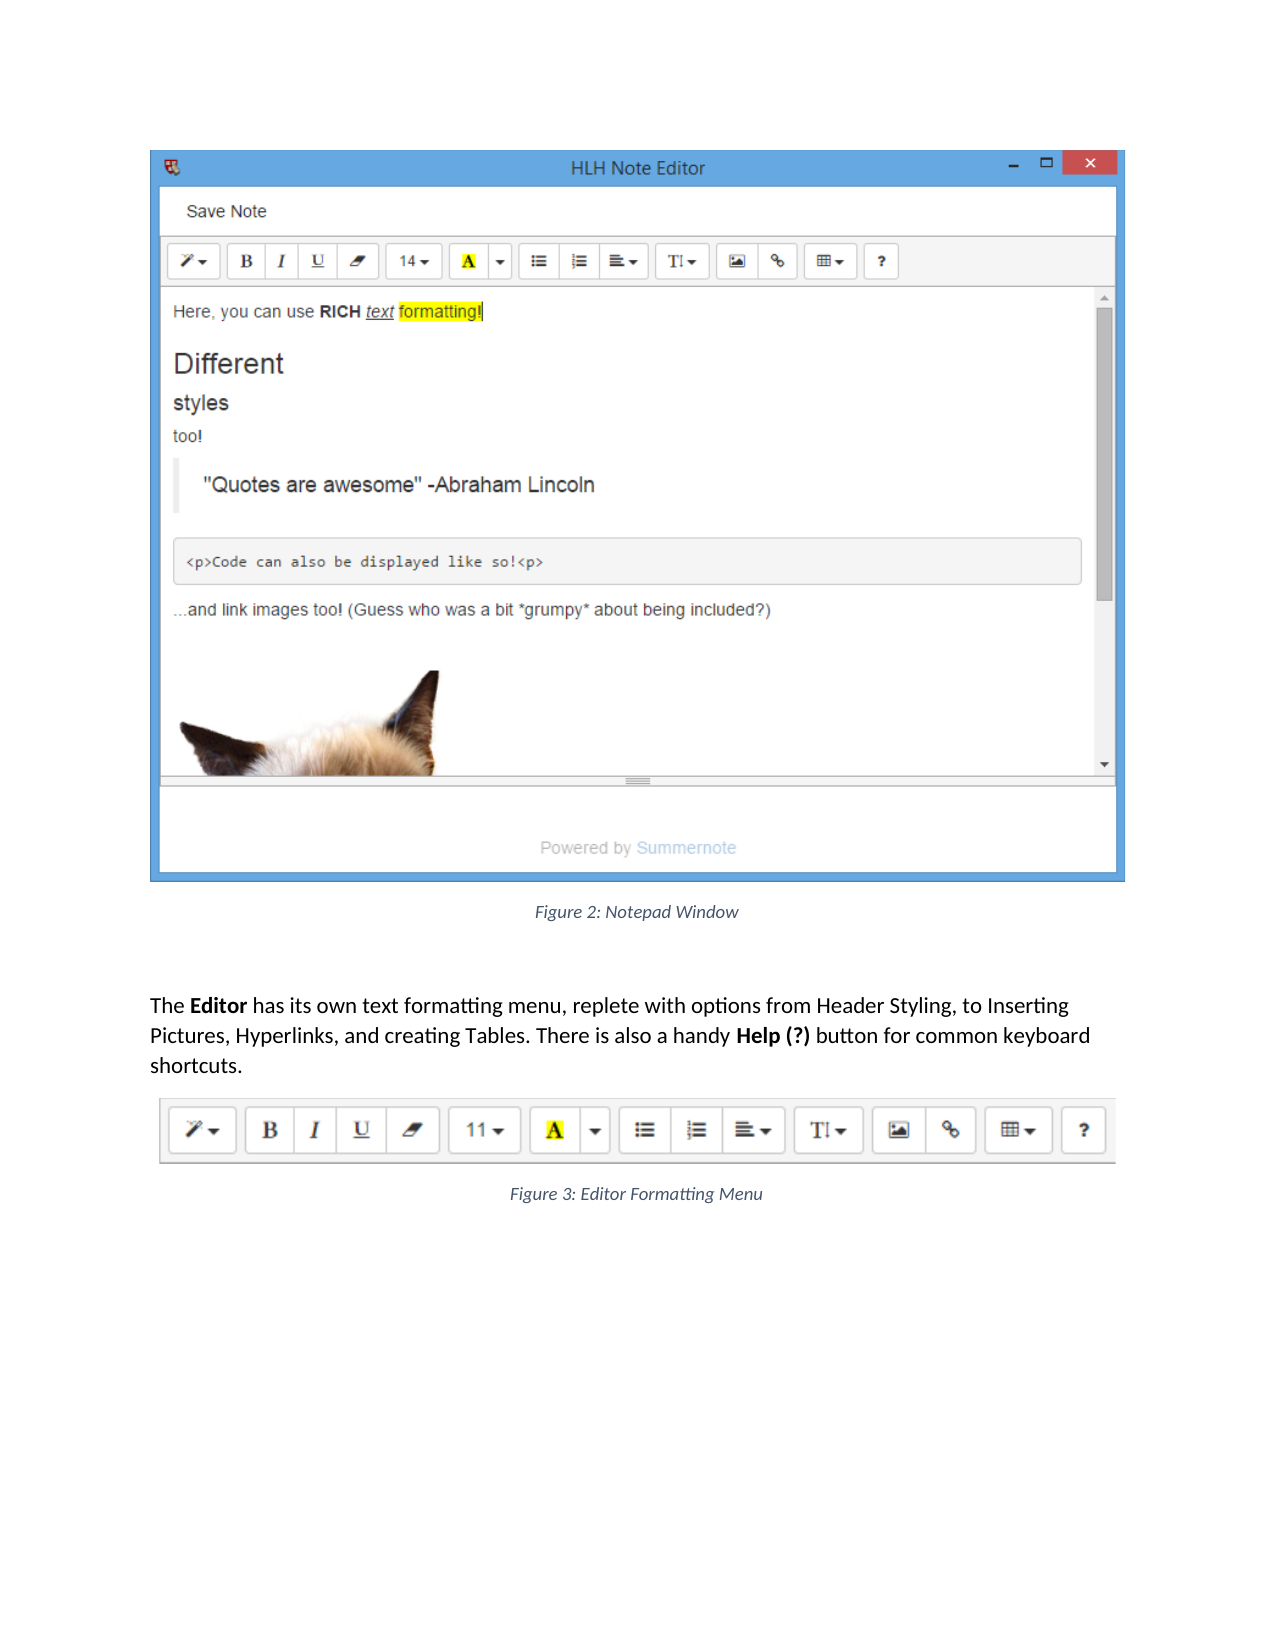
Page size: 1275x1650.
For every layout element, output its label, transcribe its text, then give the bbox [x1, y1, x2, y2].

text Figure 2: Notepad Window [150, 900, 1125, 923]
text Figure 3: Editor Formatting Menu [150, 1182, 1125, 1205]
picture [159, 1098, 1116, 1164]
text The Editor has its own text formatting menu, replete with options from Header Styling, to Inserting Pictures, Hyperlinks, and creating Tables. There is also a handy Help (?) button for common keyboard shortcuts. [150, 991, 1125, 1079]
picture [150, 150, 1125, 882]
